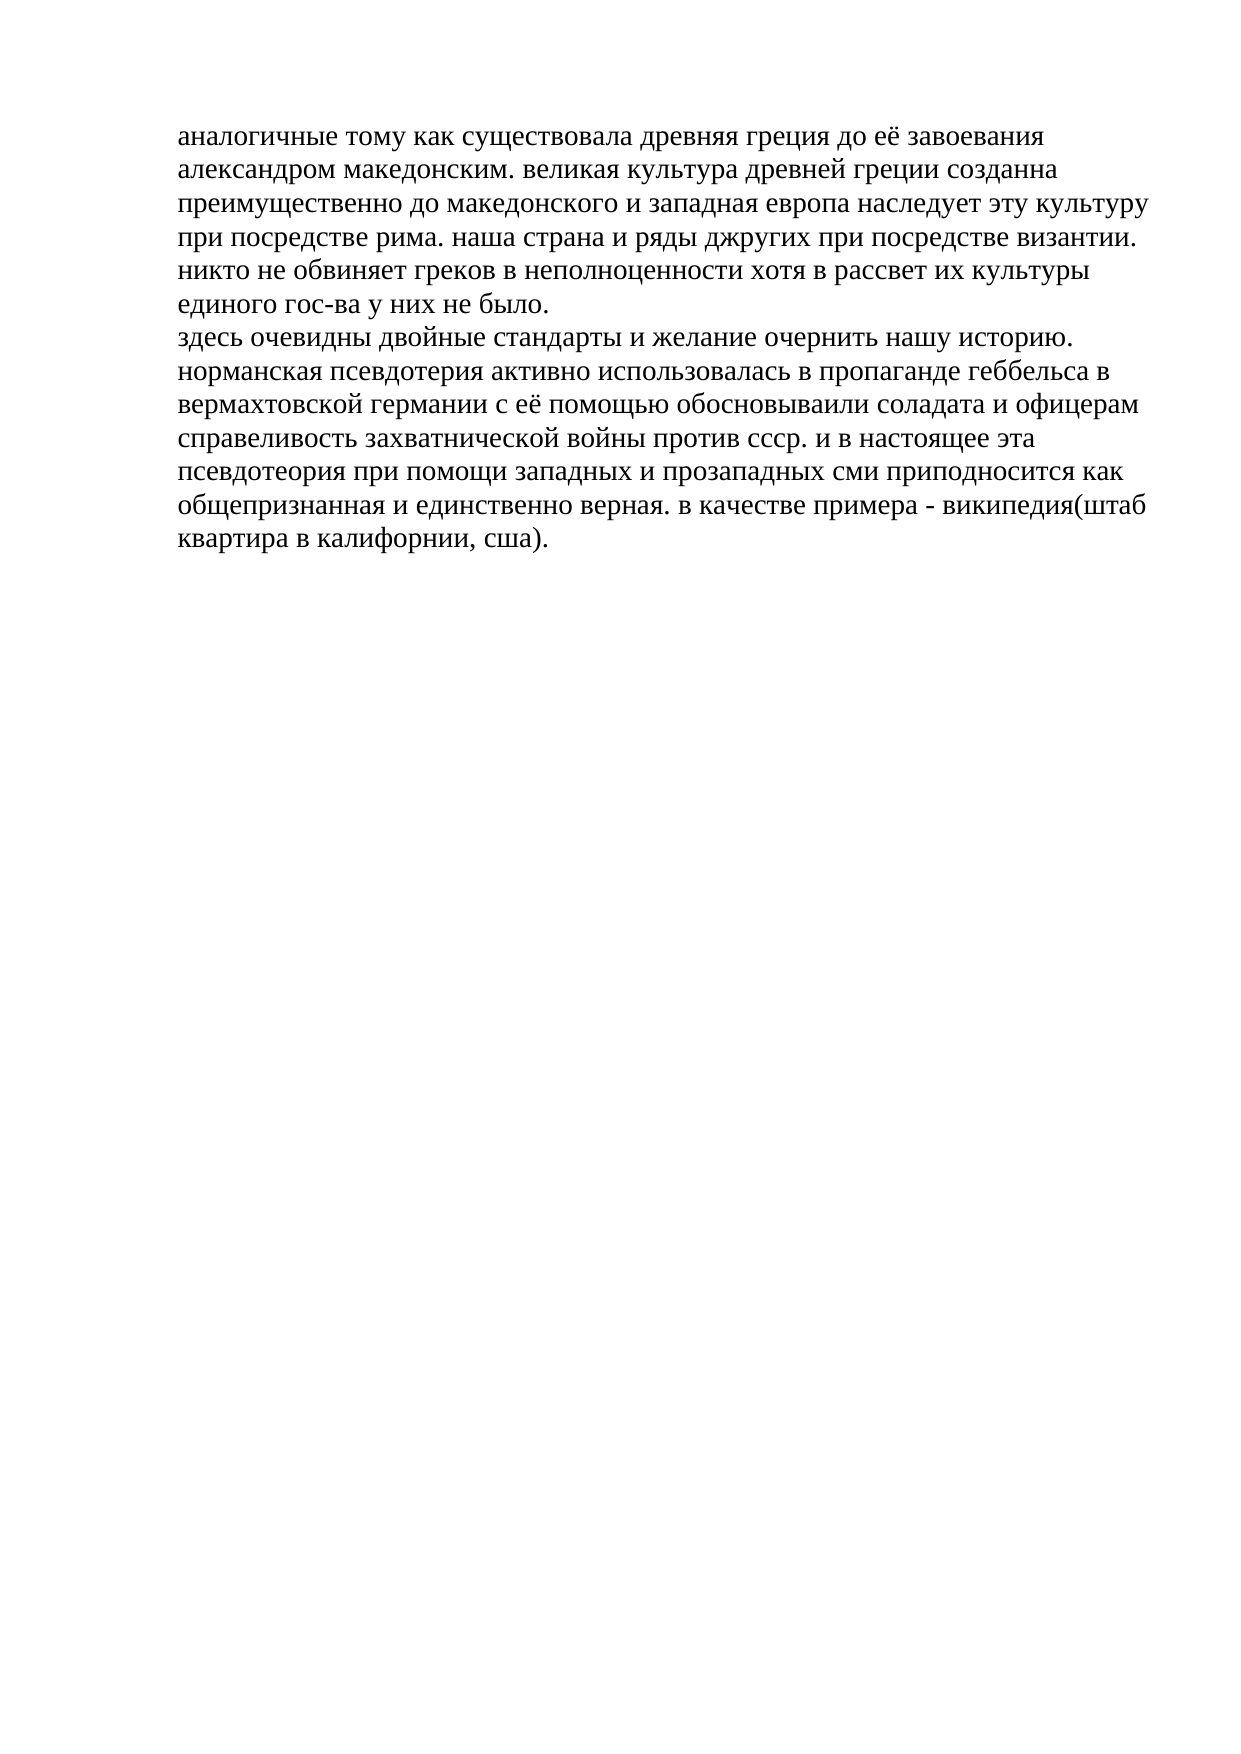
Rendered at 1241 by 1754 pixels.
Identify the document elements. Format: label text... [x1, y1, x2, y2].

text здесь очевидны двойные стандарты и желание очернить нашу историю. норманская псевдотерия активно использовалась в пропаганде геббельса в вермахтовской германии с её помощью обосновываили соладата и офицерам справеливость захватнической войны против ссср. и в настоящее эта псевдотеория при помощи западных и прозападных сми приподносится как общепризнанная и единственно верная. в качестве примера - википедия(штаб квартира в калифорнии, сша). [177, 319, 1152, 554]
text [177, 118, 1152, 319]
